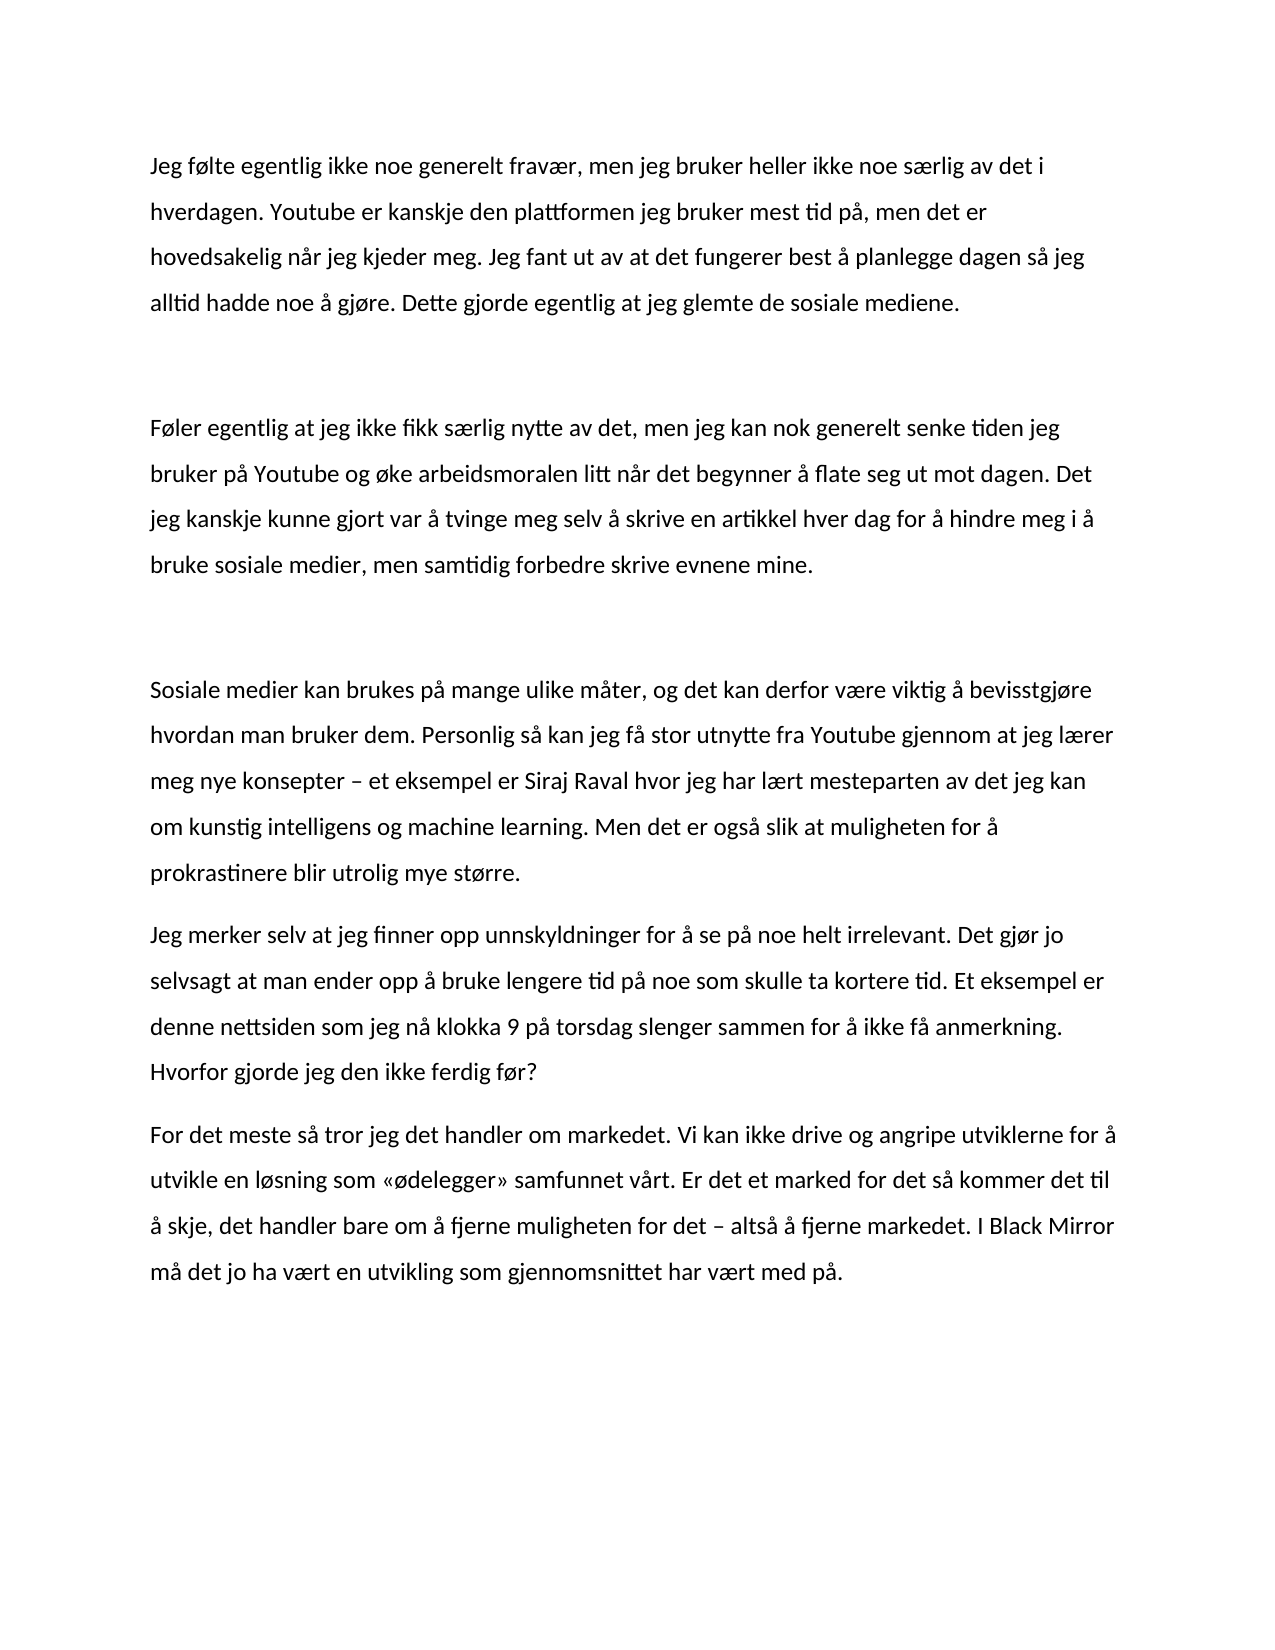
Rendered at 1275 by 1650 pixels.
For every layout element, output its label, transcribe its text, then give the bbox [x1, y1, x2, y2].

text For det meste så tror jeg det handler om markedet. Vi kan ikke drive og angripe utviklerne for å utvikle en løsning som «ødelegger» samfunnet vårt. Er det et marked for det så kommer det til å skje, det handler bare om å fjerne muligheten for det – altså å fjerne markedet. I Black Mirror må det jo ha vært en utvikling som gjennomsnittet har vært med på. [150, 1119, 1125, 1287]
text Sosiale medier kan brukes på mange ulike måter, og det kan derfor være viktig å bevisstgjøre hvordan man bruker dem. Personlig så kan jeg få stor utnytte fra Youtube gjennom at jeg lærer meg nye konsepter – et eksempel er Siraj Raval hvor jeg har lært mesteparten av det jeg kan om kunstig intelligens og machine learning. Men det er også slik at muligheten for å prokrastinere blir utrolig mye større. [150, 674, 1125, 887]
text Jeg følte egentlig ikke noe generelt fravær, men jeg bruker heller ikke noe særlig av det i hverdagen. Youtube er kanskje den plattformen jeg bruker mest tid på, men det er hovedsakelig når jeg kjeder meg. Jeg fant ut av at det fungerer best å planlegge dagen så jeg alltid hadde noe å gjøre. Dette gjorde egentlig at jeg glemte de sosiale mediene. [150, 150, 1125, 318]
text Jeg merker selv at jeg finner opp unnskyldninger for å se på noe helt irrelevant. Det gjør jo selvsagt at man ender opp å bruke lengere tid på noe som skulle ta kortere tid. Et eksempel er denne nettsiden som jeg nå klokka 9 på torsdag slenger sammen for å ikke få anmerkning. Hvorfor gjorde jeg den ikke ferdig før? [150, 919, 1125, 1087]
text Føler egentlig at jeg ikke fikk særlig nytte av det, men jeg kan nok generelt senke tiden jeg bruker på Youtube og øke arbeidsmoralen litt når det begynner å flate seg ut mot dagen. Det jeg kanskje kunne gjort var å tvinge meg selv å skrive en artikkel hver dag for å hindre meg i å bruke sosiale medier, men samtidig forbedre skrive evnene mine. [150, 412, 1125, 580]
